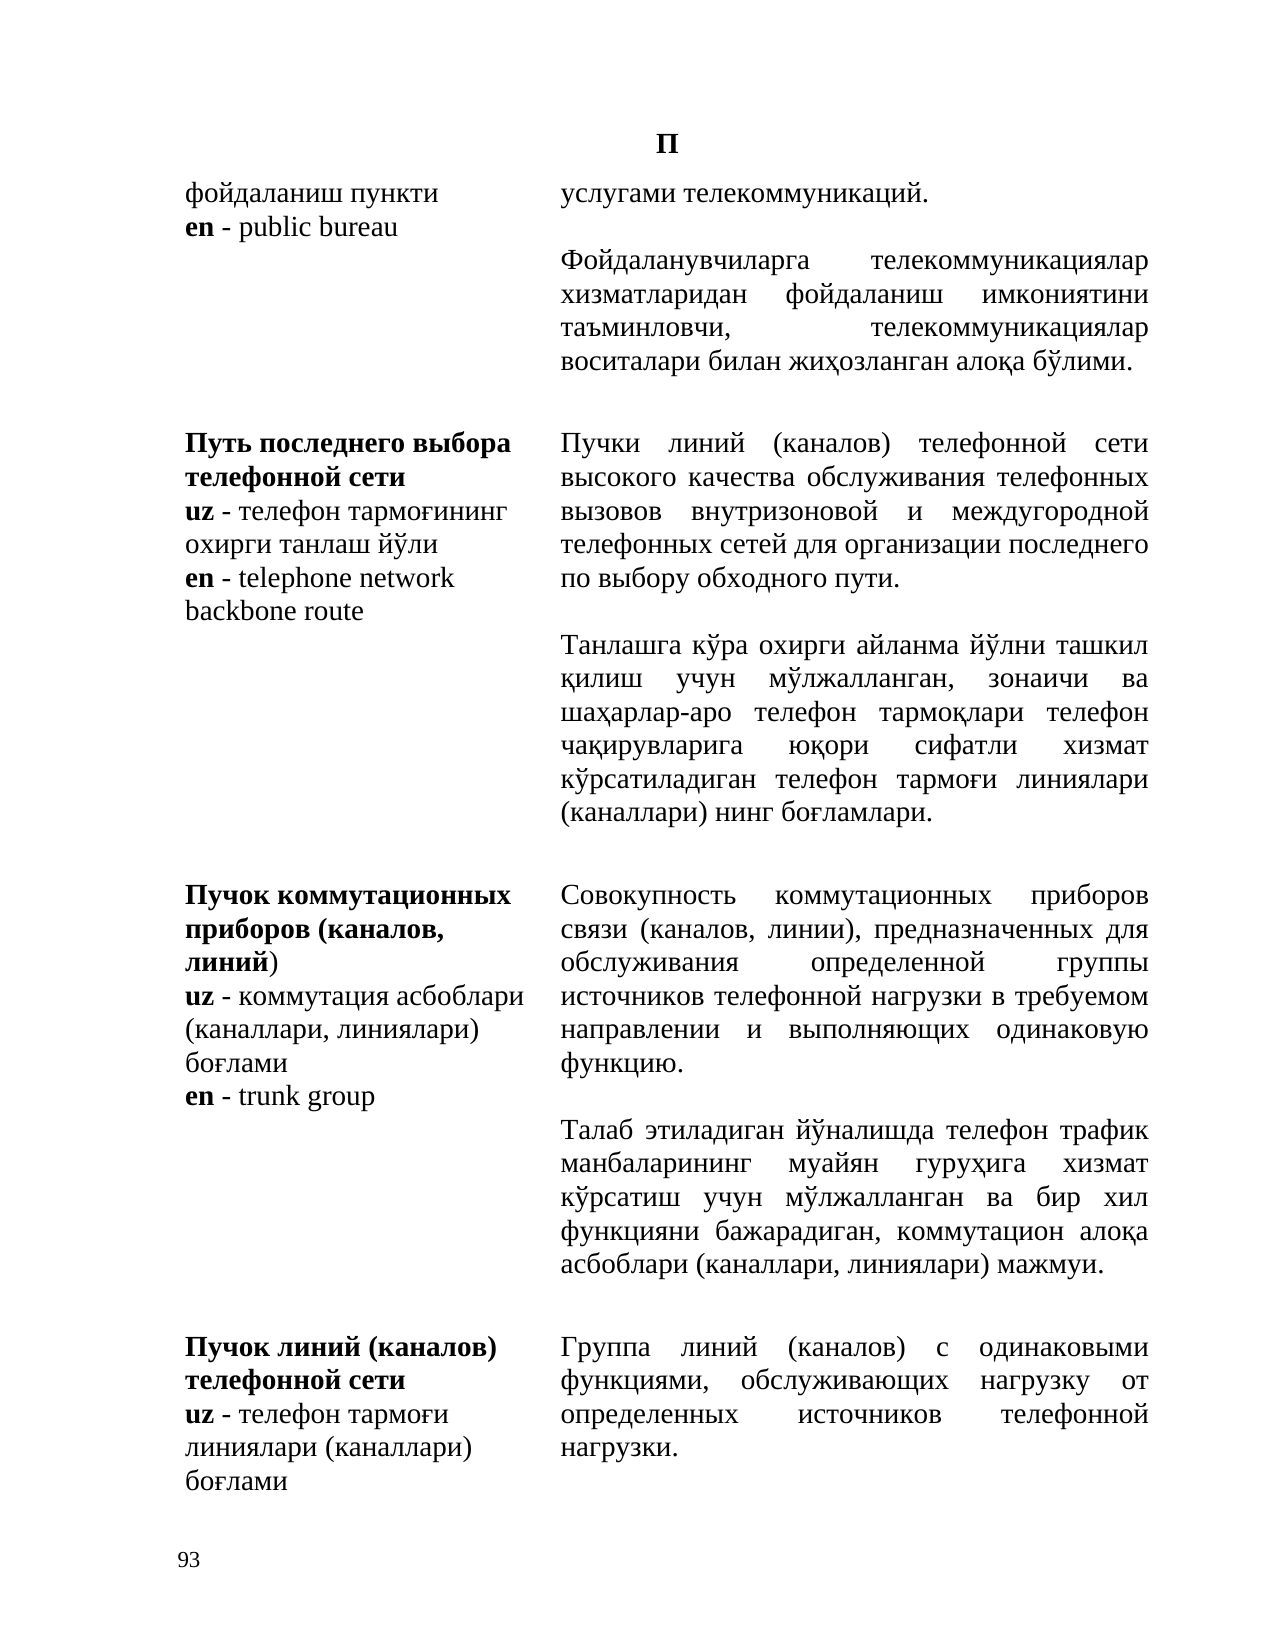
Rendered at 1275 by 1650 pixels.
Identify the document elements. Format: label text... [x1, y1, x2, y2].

table_header П [177, 118, 1157, 167]
table_cell Пучки линий (каналов) телефонной сети высокого качества обслуживания телефонных вызовов внутризоновой и междугородной телефонных сетей для организации последнего по выбору обходного пути. Танлашга кўра охирги айланма йўлни ташкил қилиш учун мўлжалланган, зонаичи ва шаҳарлар-аро телефон тармоқлари телефон чақирувларига юқори сифатли хизмат кўрсатиладиган телефон тармоғи линиялари (каналлари) нинг боғламлари. [553, 418, 1157, 869]
table_cell Пучок линий (каналов) телефонной сети uz - телефон тармоғи линиялари (каналлари) боғлами en - telephone network circuit group [177, 1321, 552, 1504]
table_cell Совокупность коммутационных приборов связи (каналов, линии), предназначенных для обслуживания определенной группы источников телефонной нагрузки в требуемом направлении и выполняющих одинаковую функцию. Талаб этиладиган йўналишда телефон трафик манбаларининг муайян гуруҳига хизмат кўрсатиш учун мўлжалланган ва бир хил функцияни бажарадиган, коммутацион алоқа асбоблари (каналлари, линиялари) мажмуи. [553, 869, 1157, 1321]
table_cell Путь последнего выбора телефонной сети uz - телефон тармоғининг охирги танлаш йўли en - telephone network backbone route [177, 418, 552, 869]
table_cell Пункт коллективного пользования uz - жамоа бўлиб фойдаланиш пункти en - public bureau [177, 167, 552, 418]
table_cell Пучок коммутационных приборов (каналов, линий) uz - коммутация асбоблари (каналлари, линиялари) боғлами en - trunk group [177, 869, 552, 1321]
